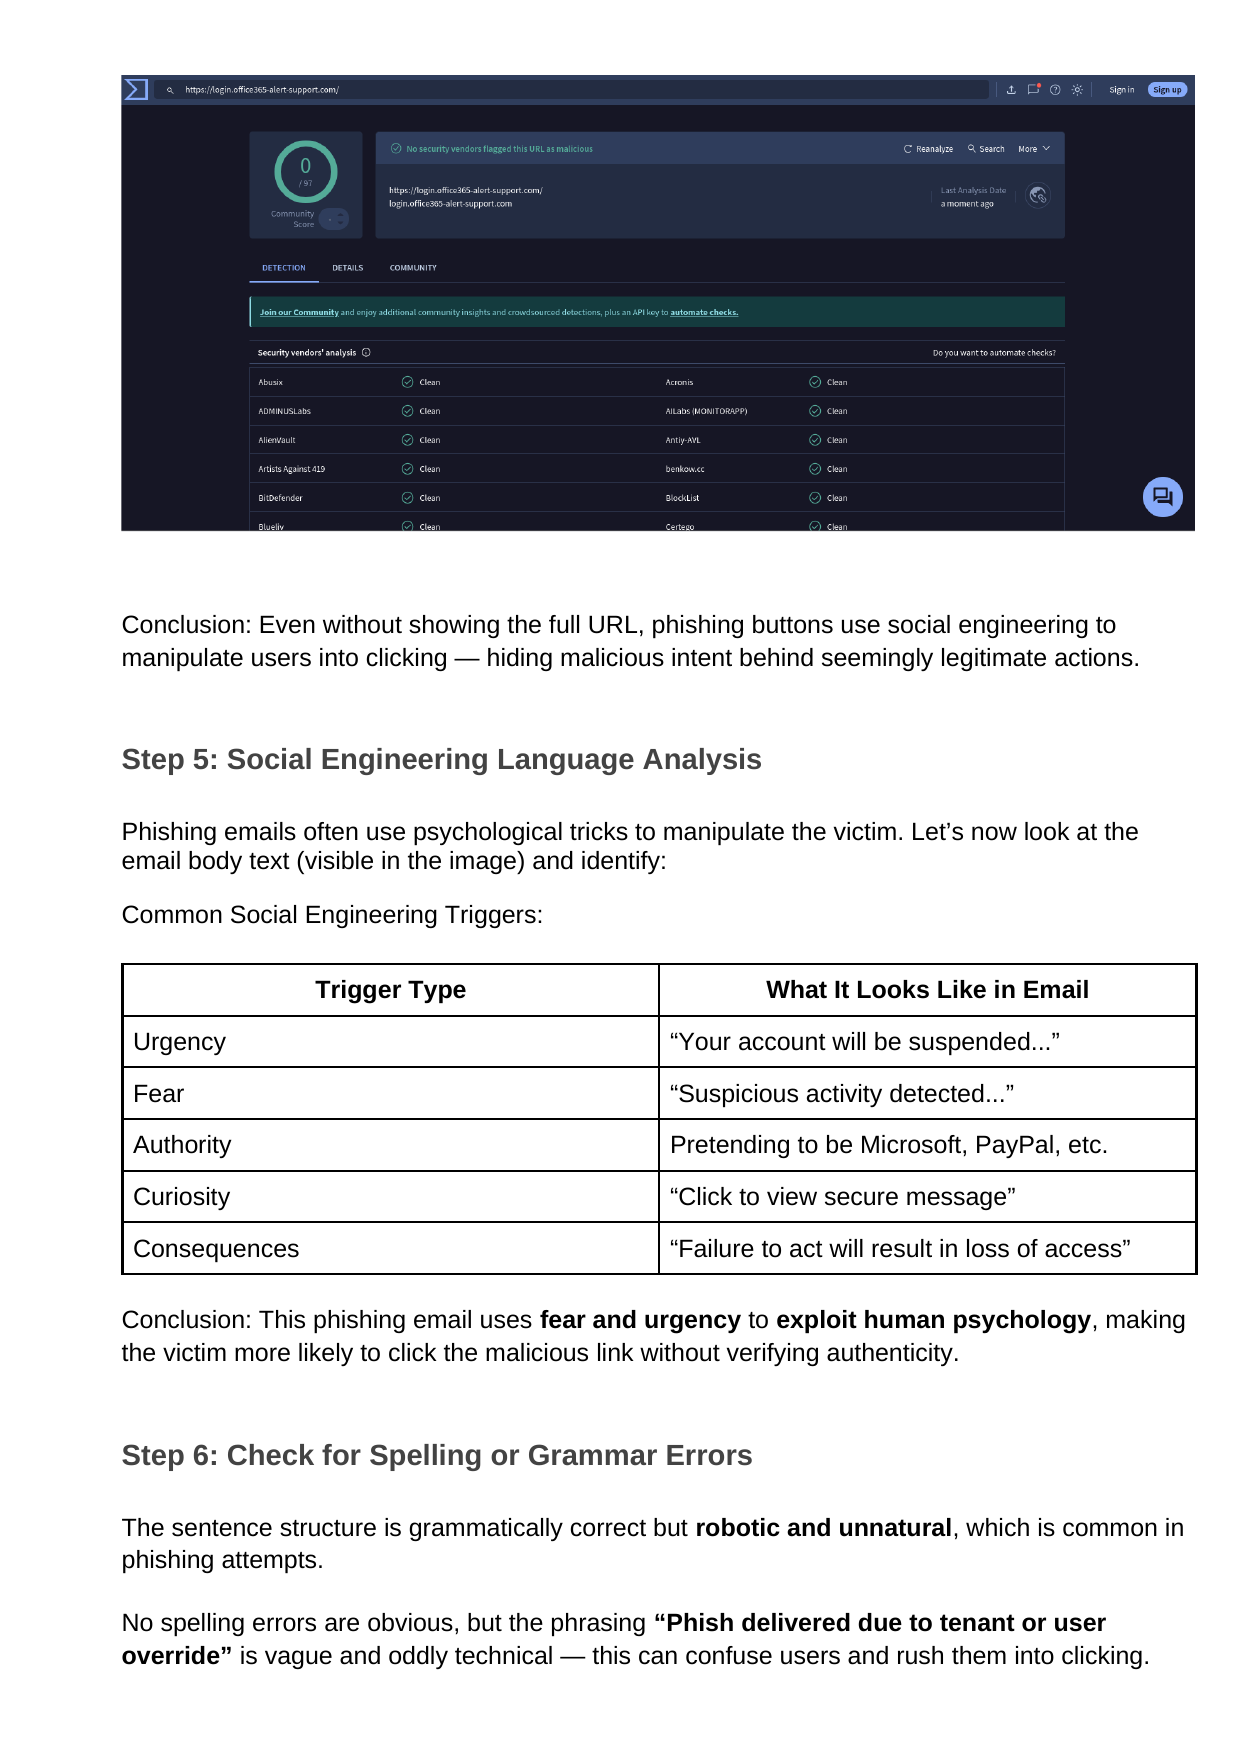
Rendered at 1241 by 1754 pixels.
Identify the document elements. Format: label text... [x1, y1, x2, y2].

table_cell “Click to view secure message” [660, 1172, 1195, 1221]
table_cell “Your account will be suspended...” [660, 1017, 1195, 1066]
table_header What It Looks Like in Email [660, 965, 1195, 1014]
text Conclusion: This phishing email uses fear and urgency to exploit human psychology, making the victim more likely to click the malicious link without verifying authenticity. [121, 1305, 1195, 1367]
text No spelling errors are obvious, but the phrasing “Phish delivered due to tenant or user override” is vague and oddly technical — this can confuse users and rush them into clicking. [121, 1608, 1195, 1670]
subtitle Step 5: Social Engineering Language Analysis [121, 742, 1195, 776]
text Phishing emails often use psychological tricks to manipulate the victim. Let’s now look at the email body text (visible in the image) and identify: [121, 817, 1195, 875]
table_cell “Suspicious activity detected...” [660, 1068, 1195, 1118]
subtitle Step 6: Check for Spelling or Grammar Errors [121, 1438, 1195, 1471]
table_cell Fear [124, 1068, 658, 1118]
table_cell Pretending to be Microsoft, PayPal, etc. [660, 1120, 1195, 1169]
table_cell Authority [124, 1120, 658, 1169]
text Common Social Engineering Triggers: [121, 900, 1195, 928]
table_cell Consequences [124, 1223, 658, 1273]
text Conclusion: Even without showing the full URL, phishing buttons use social engineering to manipulate users into clicking — hiding malicious intent behind seemingly legitimate actions. [121, 610, 1195, 672]
table_header Trigger Type [124, 965, 658, 1014]
table_cell “Failure to act will result in loss of access” [660, 1223, 1195, 1273]
table_cell Urgency [124, 1017, 658, 1066]
text The sentence structure is grammatically correct but robotic and unnatural, which is common in phishing attempts. [121, 1512, 1195, 1604]
table_cell Curiosity [124, 1172, 658, 1221]
picture [121, 75, 1195, 532]
